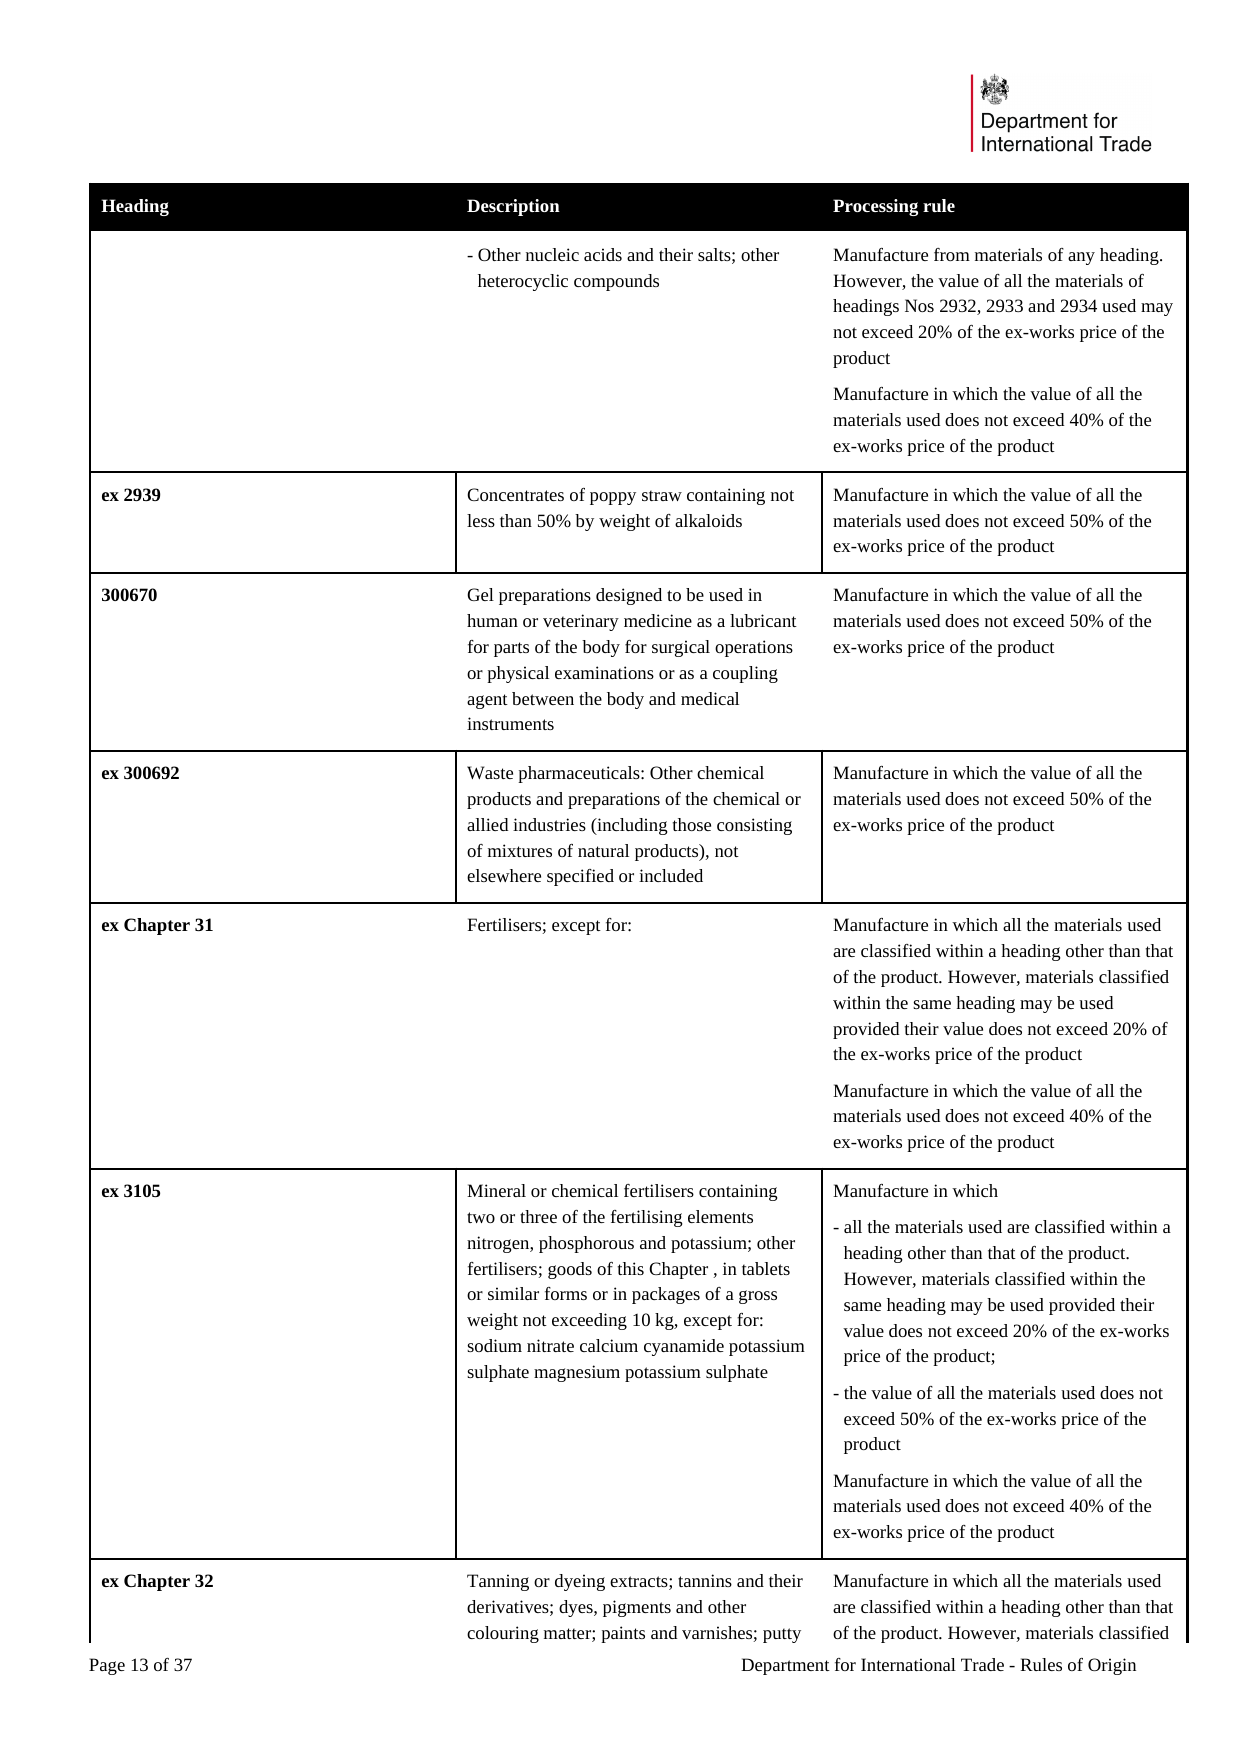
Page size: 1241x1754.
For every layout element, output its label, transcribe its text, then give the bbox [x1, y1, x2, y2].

table_cell Manufacture in which - all the materials used are classified within a heading other than that of the product. However, materials classified within the same heading may be used provided their value does not exceed 20% of the ex-works price of the product; - the value of all the materials used does not exceed 50% of the ex-works price of the product Manufacture in which the value of all the materials used does not exceed 40% of the ex-works price of the product [823, 1170, 1186, 1557]
table_cell Waste pharmaceuticals: Other chemical products and preparations of the chemical or allied industries (including those consisting of mixtures of natural products), not elsewhere specified or included [457, 752, 821, 902]
table_cell ex Chapter 31 [91, 904, 456, 1167]
table_cell [91, 231, 456, 471]
table_cell ex 300692 [91, 752, 455, 902]
table_cell Manufacture in which the value of all the materials used does not exceed 50% of the ex-works price of the product [823, 473, 1186, 572]
table_cell ex 2939 [91, 473, 455, 572]
table_header Description [456, 185, 822, 231]
picture [969, 73, 1152, 153]
table_cell Mineral or chemical fertilisers containing two or three of the fertilising elements nitrogen, phosphorous and potassium; other fertilisers; goods of this Chapter , in tablets or similar forms or in packages of a gross weight not exceeding 10 kg, except for: sodium nitrate calcium cyanamide potassium sulphate magnesium potassium sulphate [457, 1170, 821, 1557]
table_header Processing rule [822, 185, 1186, 231]
table_header Heading [91, 185, 456, 231]
table_cell - Other nucleic acids and their salts; other heterocyclic compounds [456, 231, 822, 471]
table_cell Manufacture in which the value of all the materials used does not exceed 50% of the ex-works price of the product [823, 752, 1186, 902]
table_cell Fertilisers; except for: [456, 904, 822, 1167]
table_cell Concentrates of poppy straw containing not less than 50% by weight of alkaloids [457, 473, 821, 572]
table_cell Manufacture in which the value of all the materials used does not exceed 50% of the ex-works price of the product [822, 574, 1186, 749]
table_cell ex Chapter 32 [91, 1560, 456, 1643]
table_cell ex 3105 [91, 1170, 455, 1557]
table_cell Gel preparations designed to be used in human or veterinary medicine as a lubricant for parts of the body for surgical operations or physical examinations or as a coupling agent between the body and medical instruments [456, 574, 822, 749]
table_cell 300670 [91, 574, 456, 749]
